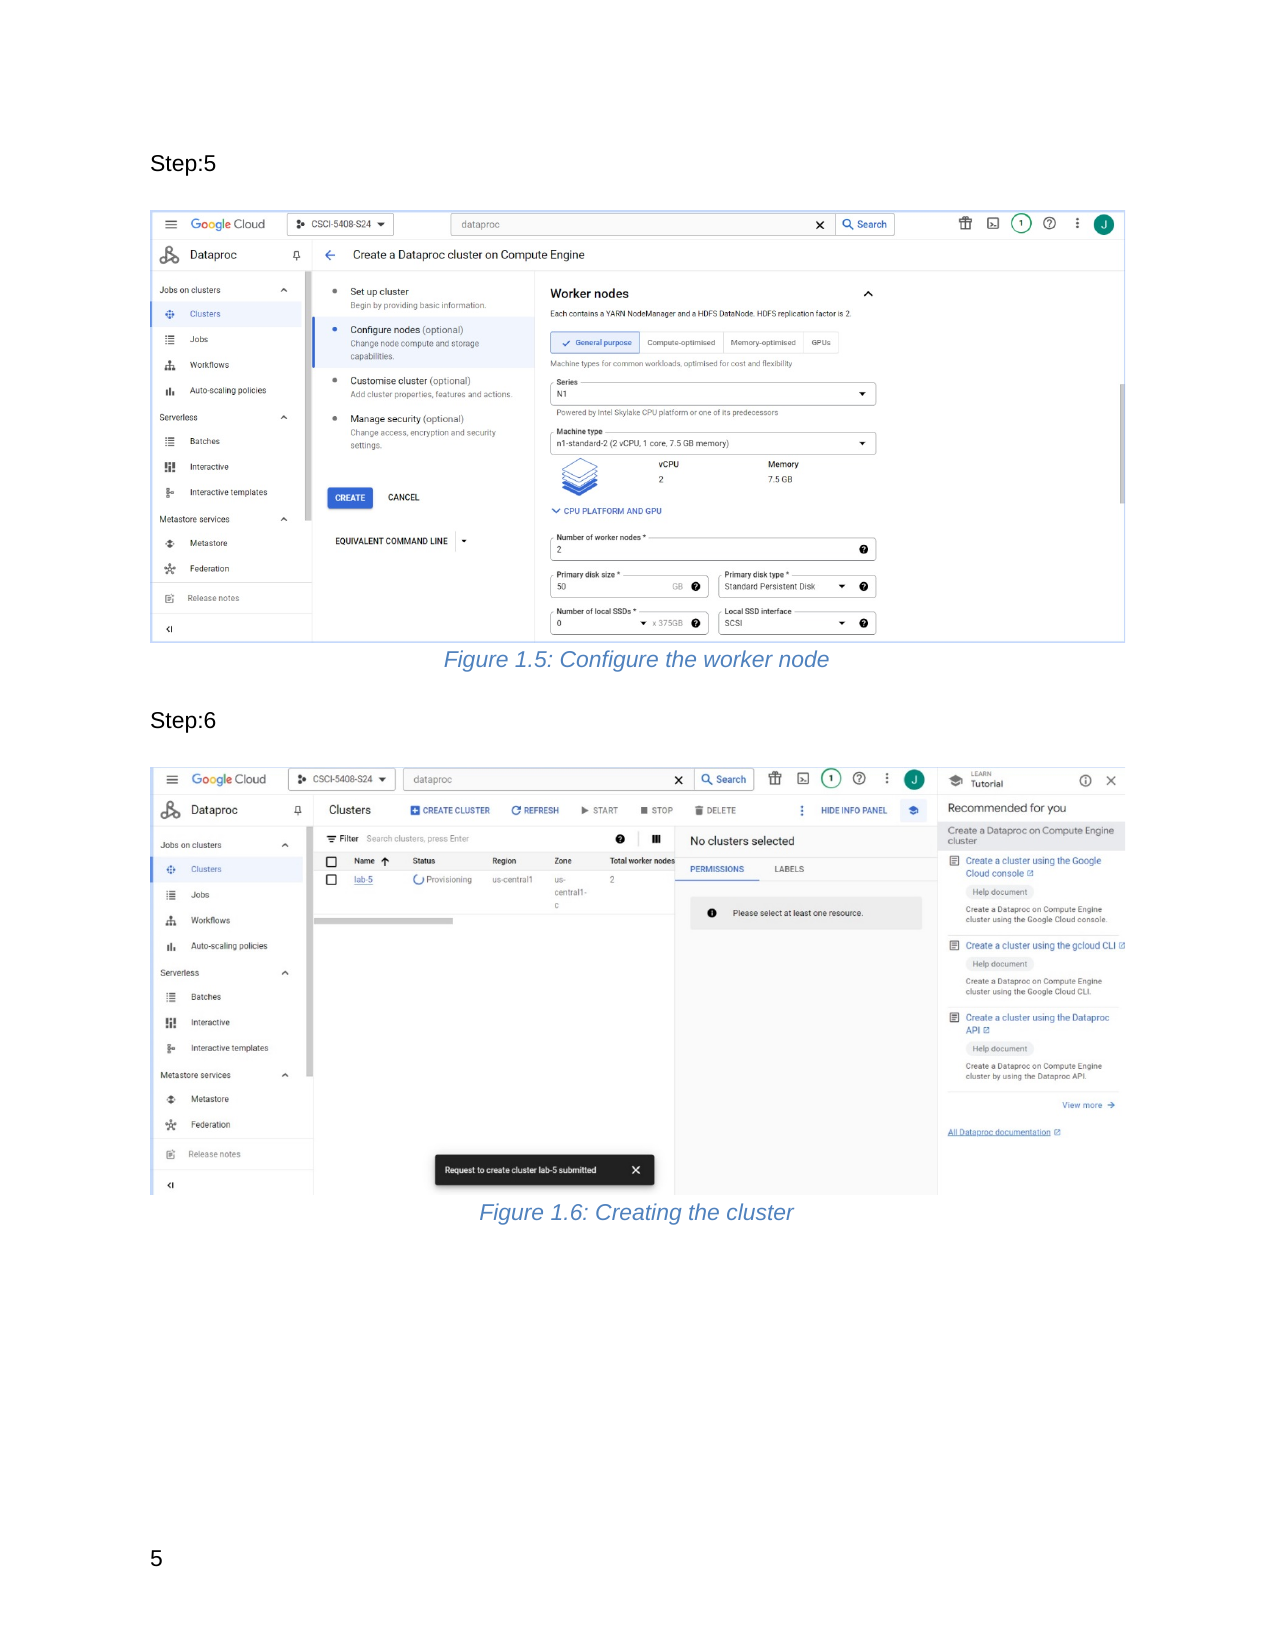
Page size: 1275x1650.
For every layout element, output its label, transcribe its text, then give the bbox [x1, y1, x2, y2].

picture [150, 767, 1125, 1195]
text Figure 1.6: Creating the cluster [150, 1199, 1125, 1225]
text Step:6 [150, 707, 1125, 733]
picture [150, 210, 1125, 643]
text Figure 1.5: Configure the worker node [150, 646, 1125, 672]
text Step:5 [150, 150, 1125, 176]
